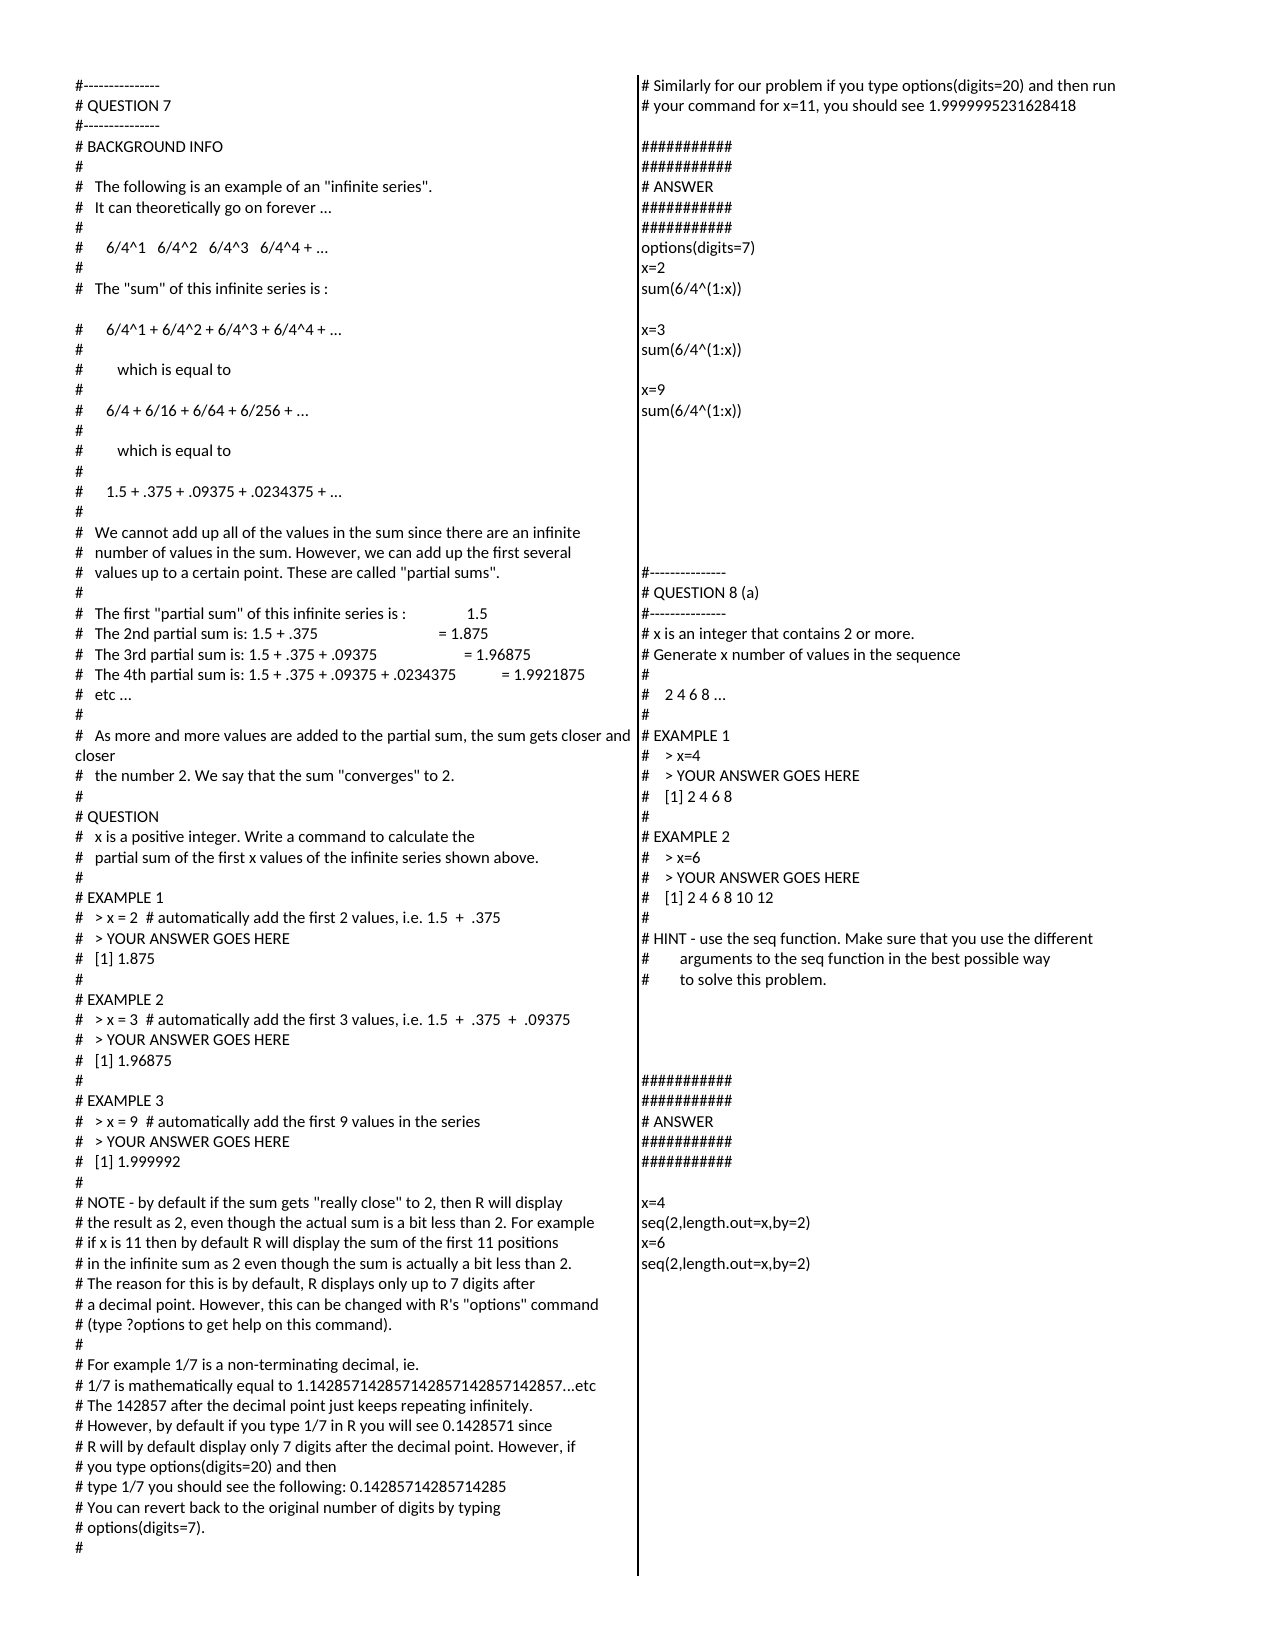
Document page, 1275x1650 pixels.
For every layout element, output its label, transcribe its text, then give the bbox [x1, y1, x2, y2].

text # [641, 908, 1200, 928]
text # > YOUR ANSWER GOES HERE [75, 1030, 634, 1050]
text # a decimal point. However, this can be changed with R's "options" command [75, 1294, 634, 1314]
text # It can theoretically go on forever ... [75, 197, 634, 217]
text # QUESTION 7 [75, 95, 634, 116]
text # You can revert back to the original number of digits by typing [75, 1497, 634, 1517]
text # [75, 258, 634, 278]
text # [1] 2 4 6 8 [641, 786, 1200, 806]
text # x is an integer that contains 2 or more. [641, 623, 1200, 644]
text # the result as 2, even though the actual sum is a bit less than 2. For example [75, 1212, 634, 1233]
text # The 3rd partial sum is: 1.5 + .375 + .09375 = 1.96875 [75, 644, 634, 664]
text sum(6/4^(1:x)) [641, 339, 1200, 359]
text # The 142857 after the decimal point just keeps repeating infinitely. [75, 1395, 634, 1416]
text # EXAMPLE 1 [75, 887, 634, 908]
text # The following is an example of an "infinite series". [75, 177, 634, 197]
text # NOTE - by default if the sum gets "really close" to 2, then R will display [75, 1192, 634, 1212]
text # > x=4 [641, 745, 1200, 766]
text # [75, 380, 634, 400]
text # [75, 969, 634, 989]
text # partial sum of the first x values of the infinite series shown above. [75, 847, 634, 867]
text # R will by default display only 7 digits after the decimal point. However, if [75, 1436, 634, 1456]
text sum(6/4^(1:x)) [641, 400, 1200, 420]
text ########### [641, 1091, 1200, 1111]
text # ANSWER [641, 177, 1200, 197]
text # [75, 420, 634, 441]
text # [75, 867, 634, 887]
text # [75, 786, 634, 806]
text # EXAMPLE 2 [75, 989, 634, 1009]
text # Generate x number of values in the sequence [641, 644, 1200, 664]
text #--------------- [641, 603, 1200, 623]
text # 2 4 6 8 ... [641, 684, 1200, 705]
text # x is a positive integer. Write a command to calculate the [75, 827, 634, 847]
text seq(2,length.out=x,by=2) [641, 1253, 1200, 1273]
text # Similarly for our problem if you type options(digits=20) and then run [641, 75, 1200, 95]
text # in the infinite sum as 2 even though the sum is actually a bit less than 2. [75, 1253, 634, 1273]
text # [75, 461, 634, 481]
text # The reason for this is by default, R displays only up to 7 digits after [75, 1273, 634, 1294]
text x=4 [641, 1192, 1200, 1212]
text ########### [641, 156, 1200, 177]
text # > x = 3 # automatically add the first 3 values, i.e. 1.5 + .375 + .09375 [75, 1009, 634, 1030]
text options(digits=7) [641, 237, 1200, 258]
text # EXAMPLE 2 [641, 827, 1200, 847]
text ########### [641, 1070, 1200, 1091]
text # > YOUR ANSWER GOES HERE [641, 766, 1200, 786]
text # 6/4^1 6/4^2 6/4^3 6/4^4 + ... [75, 237, 634, 258]
text x=3 [641, 319, 1200, 339]
text # [75, 1334, 634, 1355]
text # QUESTION 8 (a) [641, 583, 1200, 603]
text #--------------- [641, 562, 1200, 583]
text # [1] 1.96875 [75, 1050, 634, 1070]
text ########### [641, 1131, 1200, 1152]
text # etc ... [75, 684, 634, 705]
text # > x=6 [641, 847, 1200, 867]
text # [641, 705, 1200, 725]
text # number of values in the sum. However, we can add up the first several [75, 542, 634, 562]
text # [75, 583, 634, 603]
text # However, by default if you type 1/7 in R you will see 0.1428571 since [75, 1416, 634, 1436]
text # The first "partial sum" of this infinite series is : 1.5 [75, 603, 634, 623]
text # the number 2. We say that the sum "converges" to 2. [75, 766, 634, 786]
text # [1] 2 4 6 8 10 12 [641, 887, 1200, 908]
text #--------------- [75, 75, 634, 95]
text # [1] 1.999992 [75, 1152, 634, 1172]
text # 6/4^1 + 6/4^2 + 6/4^3 + 6/4^4 + ... [75, 319, 634, 339]
text # [641, 806, 1200, 827]
text # EXAMPLE 3 [75, 1091, 634, 1111]
text # 1.5 + .375 + .09375 + .0234375 + ... [75, 481, 634, 502]
text # which is equal to [75, 359, 634, 380]
text # EXAMPLE 1 [641, 725, 1200, 745]
text # 6/4 + 6/16 + 6/64 + 6/256 + ... [75, 400, 634, 420]
text x=6 [641, 1233, 1200, 1253]
text # you type options(digits=20) and then [75, 1456, 634, 1477]
text # BACKGROUND INFO [75, 136, 634, 156]
text # For example 1/7 is a non-terminating decimal, ie. [75, 1355, 634, 1375]
text # > YOUR ANSWER GOES HERE [641, 867, 1200, 887]
text # values up to a certain point. These are called "partial sums". [75, 562, 634, 583]
text # options(digits=7). [75, 1517, 634, 1537]
text # [75, 1070, 634, 1091]
text ########### [641, 217, 1200, 237]
text sum(6/4^(1:x)) [641, 278, 1200, 298]
text # [75, 217, 634, 237]
text # The 2nd partial sum is: 1.5 + .375 = 1.875 [75, 623, 634, 644]
text # The 4th partial sum is: 1.5 + .375 + .09375 + .0234375 = 1.9921875 [75, 664, 634, 684]
text # As more and more values are added to the partial sum, the sum gets closer and closer [75, 725, 634, 766]
text # > x = 2 # automatically add the first 2 values, i.e. 1.5 + .375 [75, 908, 634, 928]
text # if x is 11 then by default R will display the sum of the first 11 positions [75, 1233, 634, 1253]
text # > YOUR ANSWER GOES HERE [75, 1131, 634, 1152]
text # We cannot add up all of the values in the sum since there are an infinite [75, 522, 634, 542]
text # The "sum" of this infinite series is : [75, 278, 634, 298]
text # ANSWER [641, 1111, 1200, 1131]
text # QUESTION [75, 806, 634, 827]
text # [75, 156, 634, 177]
text ########### [641, 136, 1200, 156]
text #--------------- [75, 116, 634, 136]
text # 1/7 is mathematically equal to 1.142857142857142857142857142857...etc [75, 1375, 634, 1395]
text ########### [641, 197, 1200, 217]
text x=9 [641, 380, 1200, 400]
text # [75, 1172, 634, 1192]
text # your command for x=11, you should see 1.9999995231628418 [641, 95, 1200, 116]
text x=2 [641, 258, 1200, 278]
text ########### [641, 1152, 1200, 1172]
text # [75, 339, 634, 359]
text # arguments to the seq function in the best possible way [641, 948, 1200, 969]
text # [1] 1.875 [75, 948, 634, 969]
text # [75, 502, 634, 522]
text # which is equal to [75, 441, 634, 461]
text # [641, 664, 1200, 684]
text # to solve this problem. [641, 969, 1200, 989]
text # [75, 1537, 634, 1558]
text # > x = 9 # automatically add the first 9 values in the series [75, 1111, 634, 1131]
text # > YOUR ANSWER GOES HERE [75, 928, 634, 948]
text # (type ?options to get help on this command). [75, 1314, 634, 1334]
text seq(2,length.out=x,by=2) [641, 1212, 1200, 1233]
text # type 1/7 you should see the following: 0.14285714285714285 [75, 1477, 634, 1497]
text # [75, 705, 634, 725]
text # HINT - use the seq function. Make sure that you use the different [641, 928, 1200, 948]
